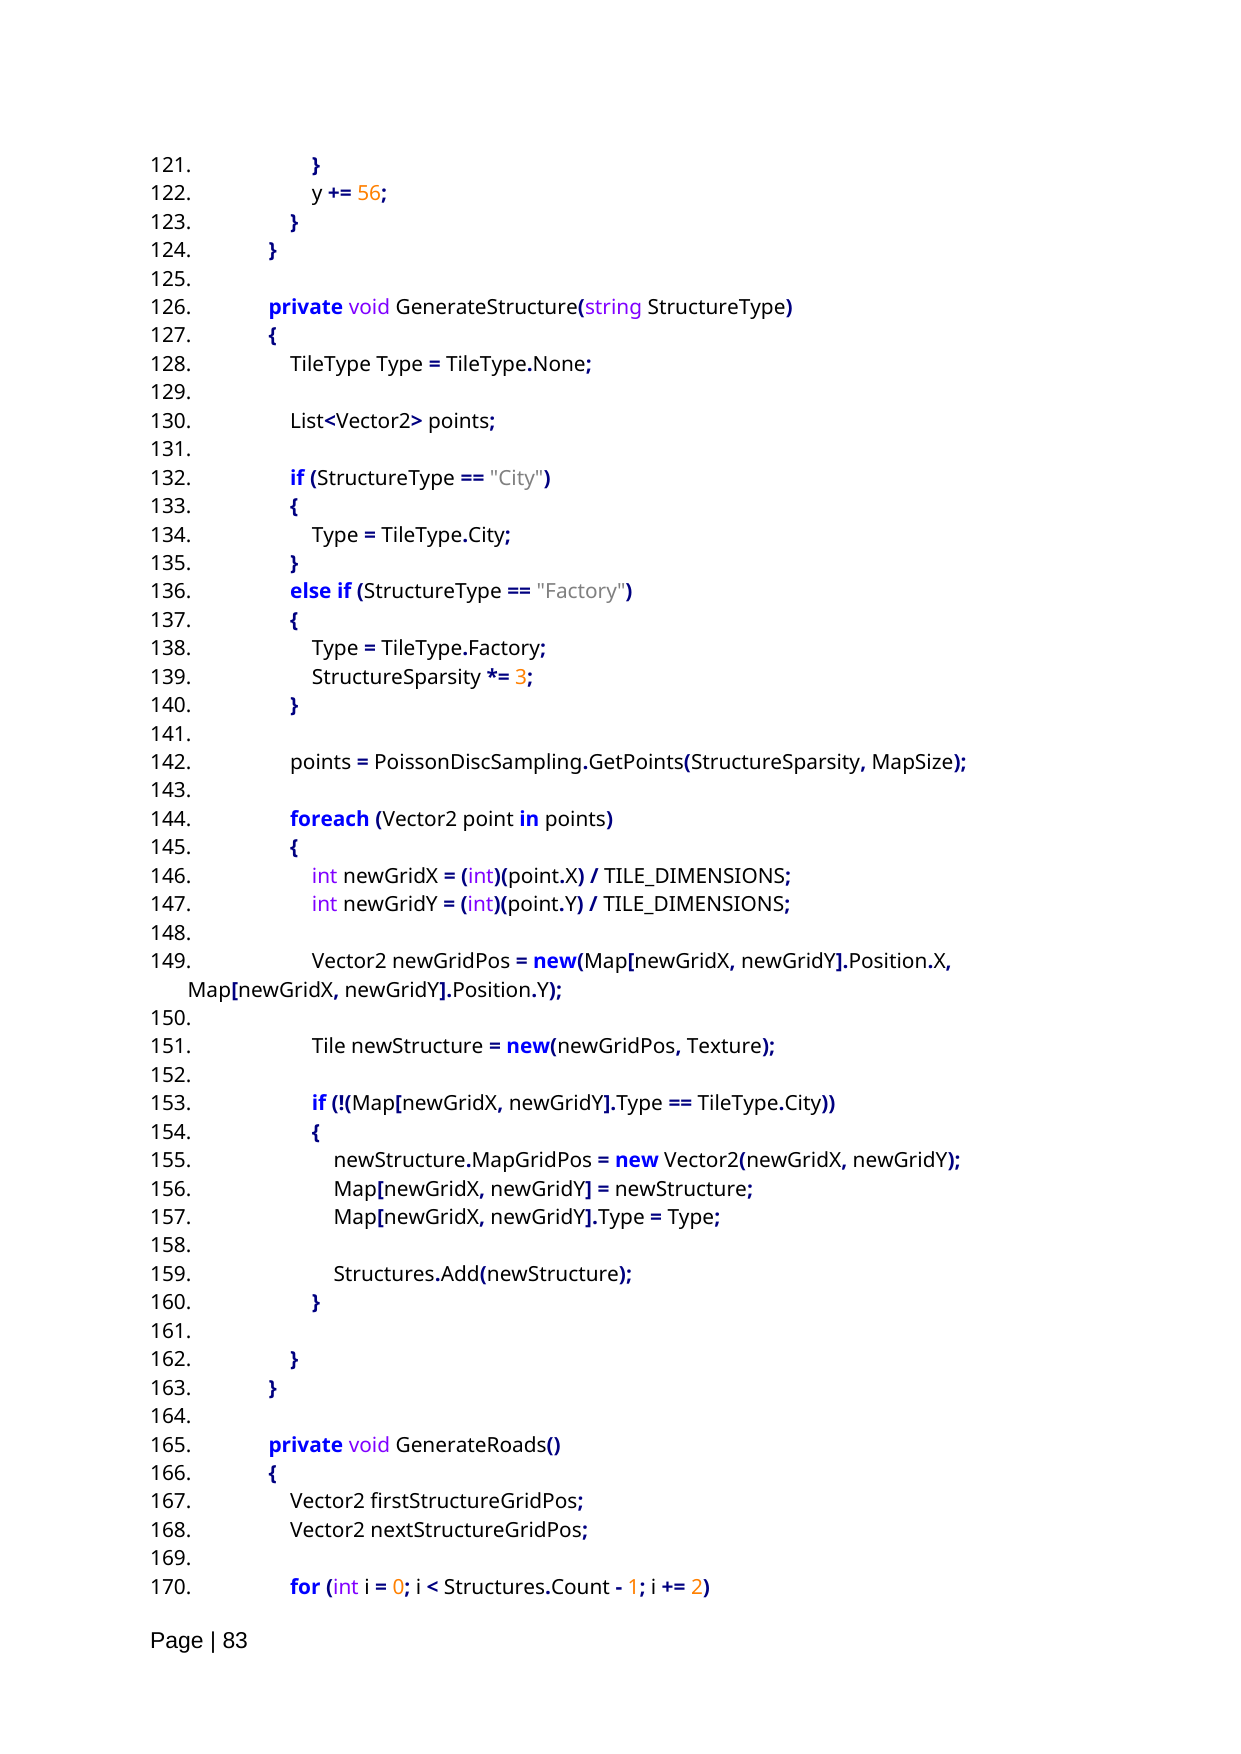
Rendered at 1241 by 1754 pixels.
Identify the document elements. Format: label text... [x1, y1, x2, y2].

list Map[newGridX, newGridY].Type = Type; [150, 1202, 1090, 1231]
list private void GenerateRoads() [150, 1430, 1090, 1458]
list Structures.Add(newStructure); [150, 1259, 1090, 1287]
list StructureSparsity *= 3; [150, 662, 1090, 690]
list Tile newStructure = new(newGridPos, Texture); [150, 1032, 1090, 1060]
list Map[newGridX, newGridY] = newStructure; [150, 1174, 1090, 1202]
list TileType Type = TileType.None; [150, 349, 1090, 377]
list else if (StructureType == "Factory") [150, 577, 1090, 605]
list Vector2 newGridPos = new(Map[newGridX, newGridY].Position.X, Map[newGridX, newGridY].Position.Y); [150, 946, 1090, 1003]
list Type = TileType.City; [150, 520, 1090, 548]
list { [150, 832, 1090, 861]
list { [150, 605, 1090, 633]
list } [150, 690, 1090, 719]
list newStructure.MapGridPos = new Vector2(newGridX, newGridY); [150, 1145, 1090, 1174]
list if (!(Map[newGridX, newGridY].Type == TileType.City)) [150, 1088, 1090, 1117]
list int newGridX = (int)(point.X) / TILE_DIMENSIONS; [150, 861, 1090, 889]
list } [150, 235, 1090, 264]
list foreach (Vector2 point in points) [150, 804, 1090, 832]
list { [150, 1458, 1090, 1487]
list { [150, 1117, 1090, 1145]
list { [150, 491, 1090, 520]
list if (StructureType == "City") [150, 463, 1090, 491]
list private void GenerateStructure(string StructureType) [150, 292, 1090, 321]
list Vector2 firstStructureGridPos; [150, 1487, 1090, 1515]
list for (int i = 0; i < Structures.Count - 1; i += 2) [150, 1572, 1090, 1600]
list } [150, 1344, 1090, 1373]
list } [150, 150, 1090, 178]
list int newGridY = (int)(point.Y) / TILE_DIMENSIONS; [150, 889, 1090, 918]
list } [150, 548, 1090, 577]
list } [150, 207, 1090, 235]
list Vector2 nextStructureGridPos; [150, 1515, 1090, 1543]
list } [150, 1373, 1090, 1401]
list Type = TileType.Factory; [150, 633, 1090, 662]
list List<Vector2> points; [150, 406, 1090, 434]
list points = PoissonDiscSampling.GetPoints(StructureSparsity, MapSize); [150, 747, 1090, 776]
list y += 56; [150, 178, 1090, 207]
list { [150, 321, 1090, 349]
list } [150, 1287, 1090, 1316]
